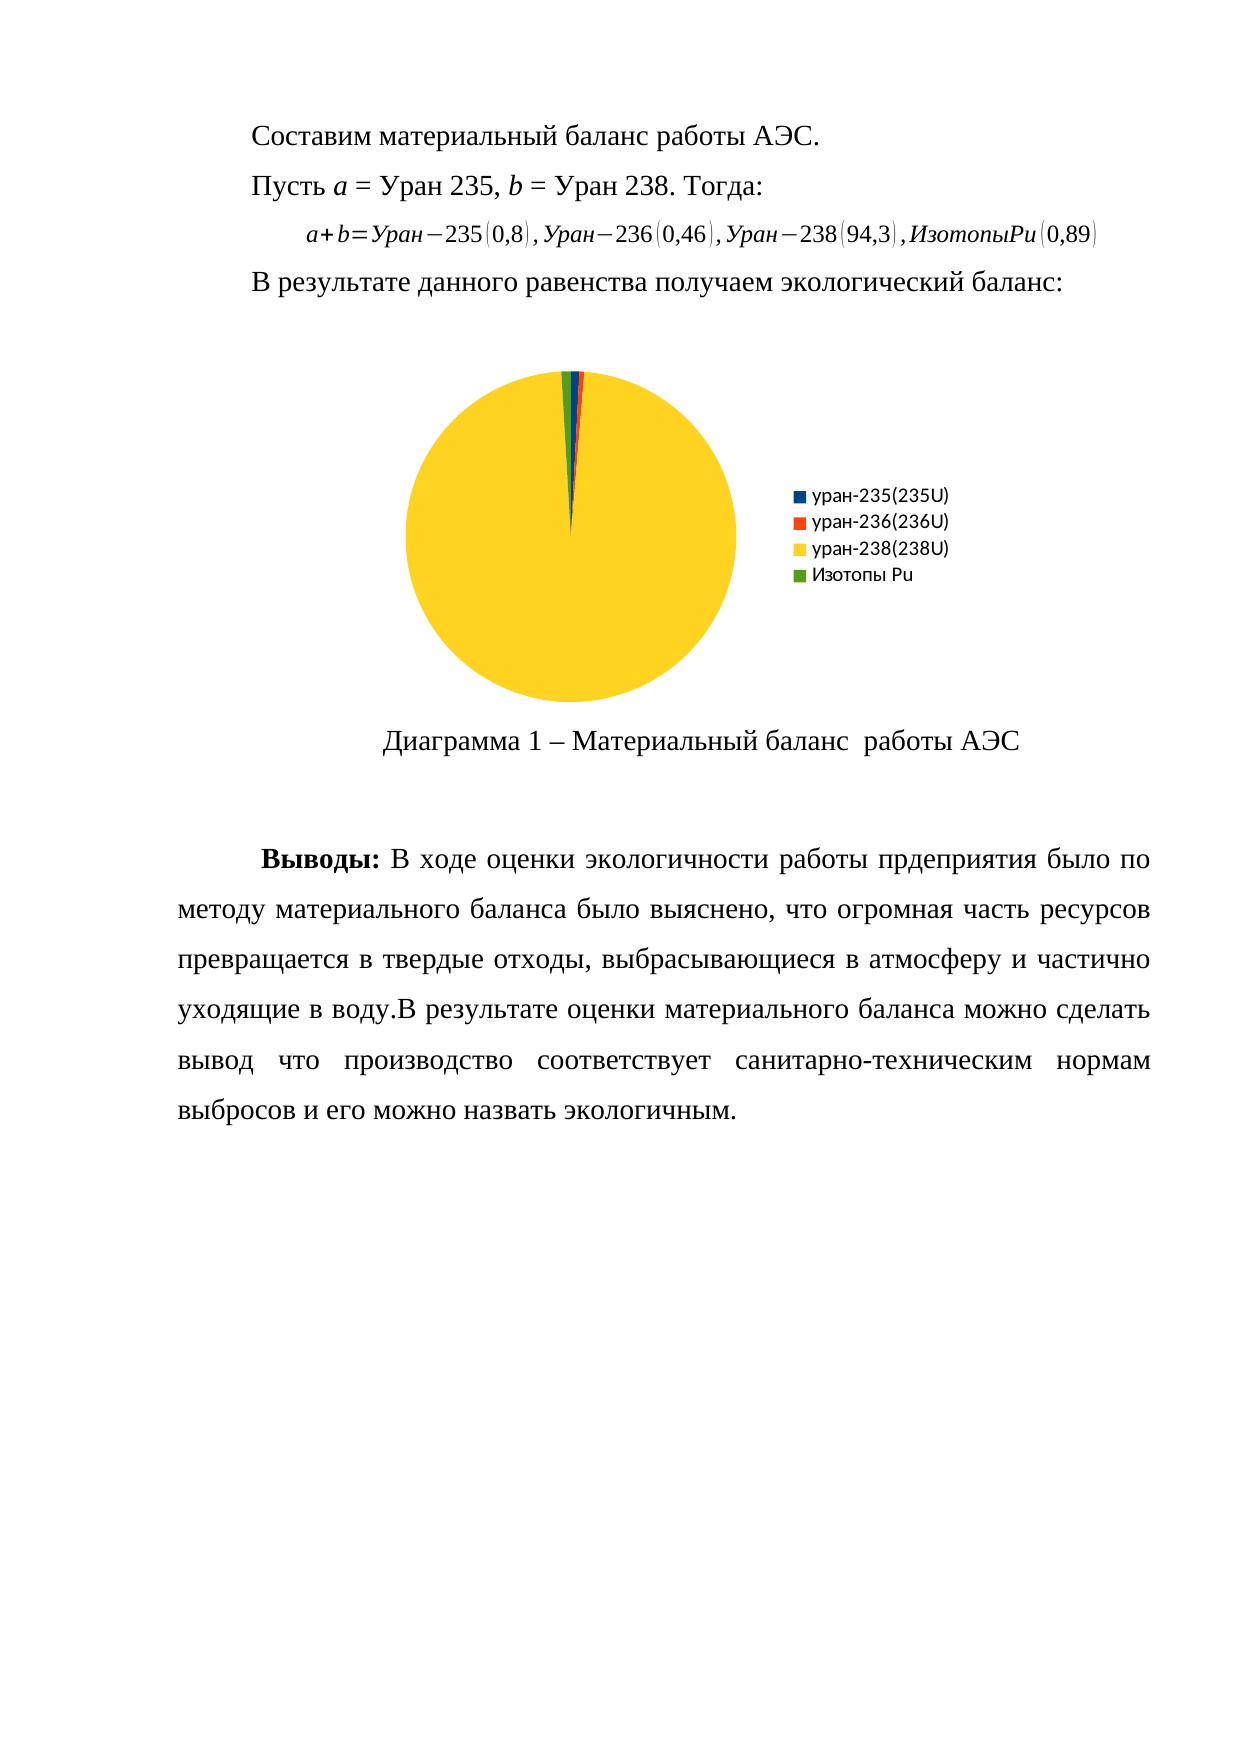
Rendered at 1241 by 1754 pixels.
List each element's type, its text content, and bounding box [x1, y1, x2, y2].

text Диаграмма 1 – Материальный баланс работы АЭС [177, 723, 1152, 757]
text Составим материальный баланс работы АЭС. [177, 118, 1152, 152]
text Выводы: В ходе оценки экологичности работы прдеприятия было по методу материального баланса было выяснено, что огромная часть ресурсов превращается в твердые отходы, выбрасывающиеся в атмосферу и частично уходящие в воду.В результате оценки материального баланса можно сделать вывод что производство соответствует санитарно-техническим нормам выбросов и его можно назвать экологичным. [177, 841, 1152, 1126]
text В результате данного равенства получаем экологический баланс: [177, 264, 1152, 297]
text Пусть a = Уран 235, b = Уран 238. Тогда: [177, 168, 1152, 202]
